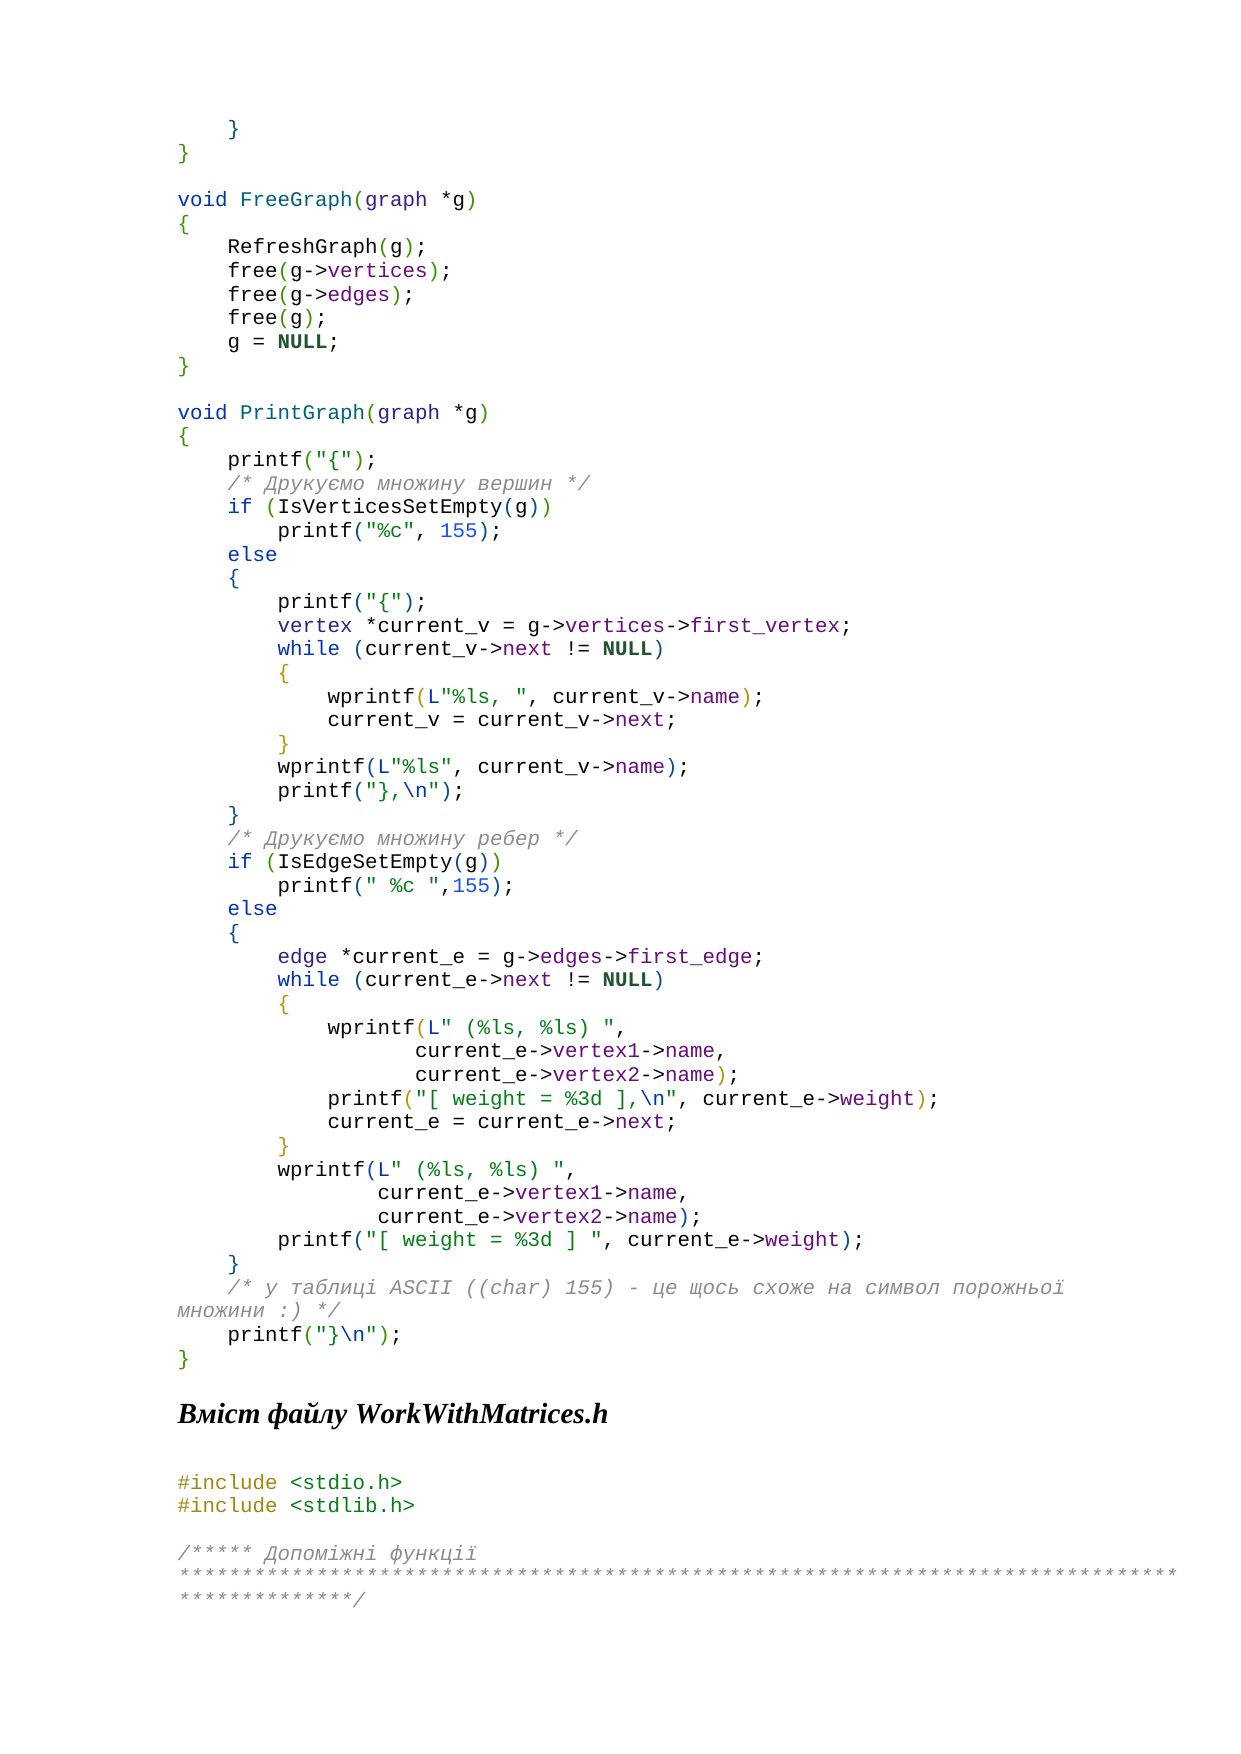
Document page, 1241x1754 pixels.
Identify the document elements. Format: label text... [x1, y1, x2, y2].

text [177, 1472, 1181, 1613]
text Вміст файлу WorkWithMatrices.h [177, 1396, 1181, 1430]
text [177, 118, 1181, 1371]
